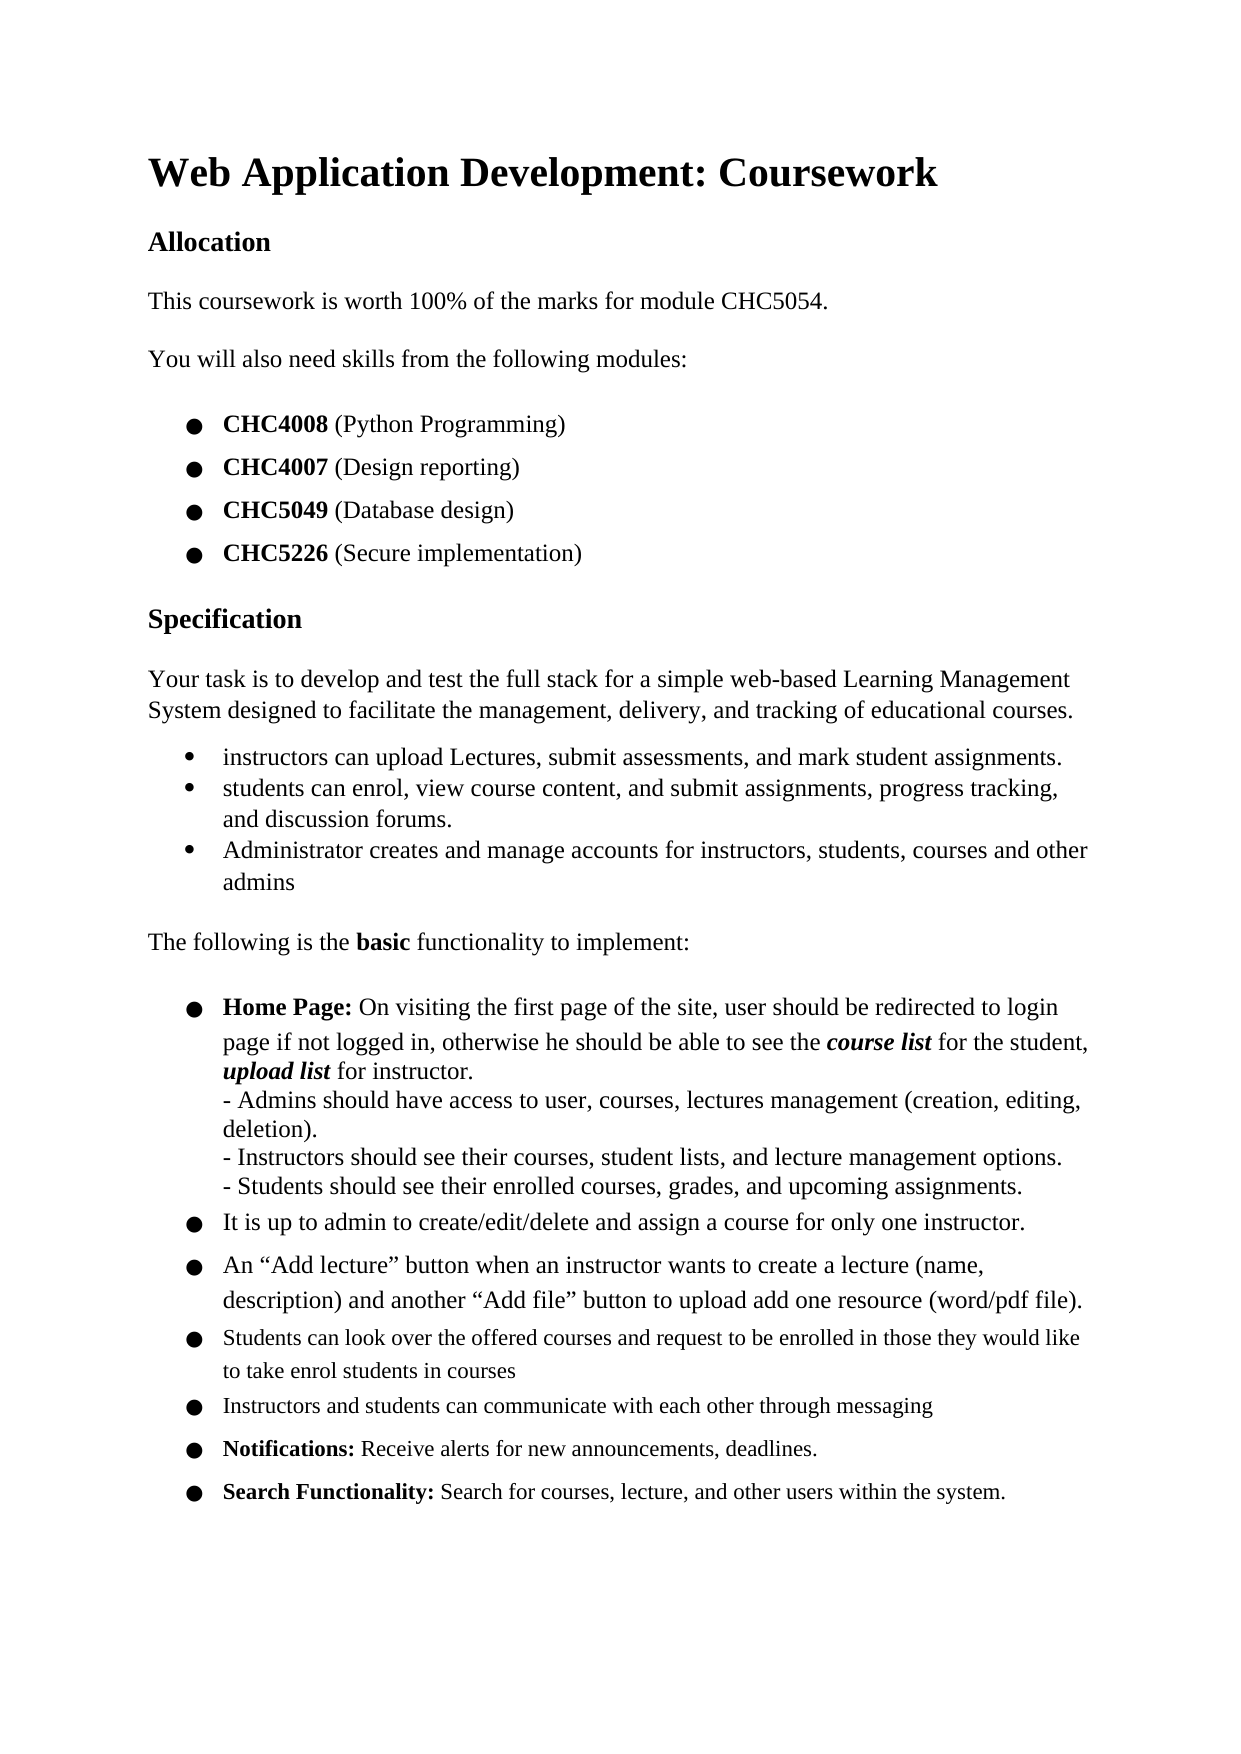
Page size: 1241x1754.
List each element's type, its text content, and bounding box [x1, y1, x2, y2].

list CHC5226 (Secure implementation) [185, 530, 1093, 573]
list It is up to admin to create/edit/delete and assign a course for only one instructor. [185, 1200, 1093, 1243]
list instructors can upload Lectures, submit assessments, and mark student assignments. [185, 742, 1093, 771]
text You will also need skills from the following modules: [148, 344, 1093, 373]
text Your task is to develop and test the full stack for a simple web-based Learning Management System designed to facilitate the management, delivery, and tracking of educational courses. [148, 664, 1093, 723]
text Web Application Development: Coursework [148, 148, 1093, 196]
list Notifications: Receive alerts for new announcements, deadlines. [185, 1426, 1093, 1468]
list Administrator creates and manage accounts for instructors, students, courses and other admins [185, 836, 1093, 895]
list CHC4007 (Design reporting) [185, 445, 1093, 487]
list CHC5049 (Database design) [185, 487, 1093, 530]
list Students can look over the offered courses and request to be enrolled in those they would like to take enrol students in courses [185, 1314, 1093, 1383]
list Home Page: On visiting the first page of the site, user should be redirected to login page if not logged in, otherwise he should be able to see the course list for the student, upload list for instructor. - Admins should have access to user, courses, lectures management (creation, editing, deletion). - Instructors should see their courses, student lists, and lecture management options. - Students should see their enrolled courses, grades, and upcoming assignments. [185, 985, 1093, 1200]
text The following is the basic functionality to implement: [148, 927, 1093, 956]
text This coursework is worth 100% of the marks for module CHC5054. [148, 286, 1093, 315]
list Search Functionality: Search for courses, lecture, and other users within the system. [185, 1468, 1093, 1511]
text Specification [148, 602, 1093, 634]
list students can enrol, view course content, and submit assignments, progress tracking, and discussion forums. [185, 773, 1093, 833]
list Instructors and students can communicate with each other through messaging [185, 1383, 1093, 1426]
text Allocation [148, 225, 1093, 257]
list An “Add lecture” button when an instructor wants to create a lecture (name, description) and another “Add file” button to upload add one resource (word/pdf file). [185, 1243, 1093, 1314]
list CHC4008 (Python Programming) [185, 402, 1093, 445]
